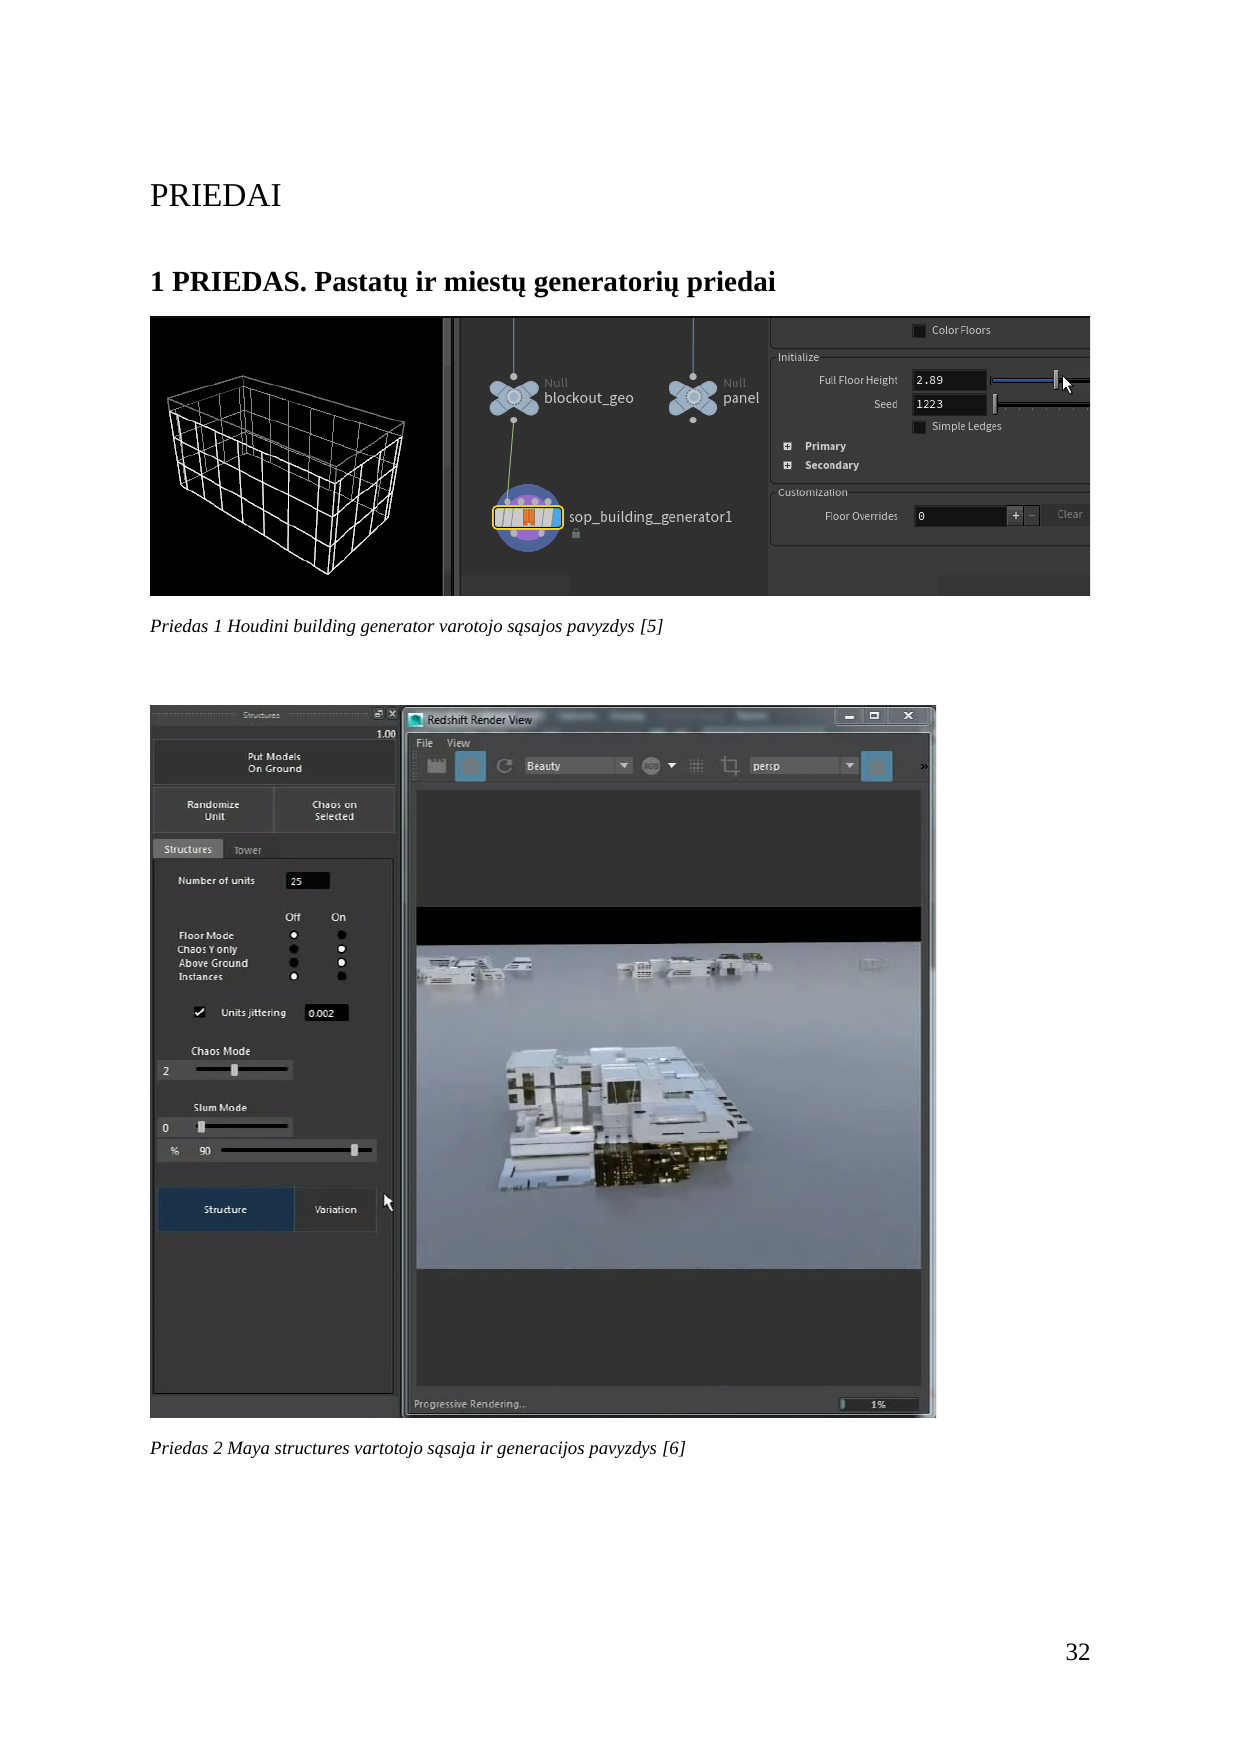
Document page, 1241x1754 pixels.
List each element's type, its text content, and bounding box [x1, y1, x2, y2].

subtitle PRIEDAI [150, 175, 1090, 213]
picture [150, 705, 937, 1418]
picture [150, 316, 1091, 596]
text 1 PRIEDAS. Pastatų ir miestų generatorių priedai [150, 264, 1090, 298]
text Priedas 1 Houdini building generator varotojo sąsajos pavyzdys [150, 615, 1090, 637]
text Priedas 2 Maya structures vartotojo sąsaja ir generacijos pavyzdys [150, 1437, 1090, 1458]
